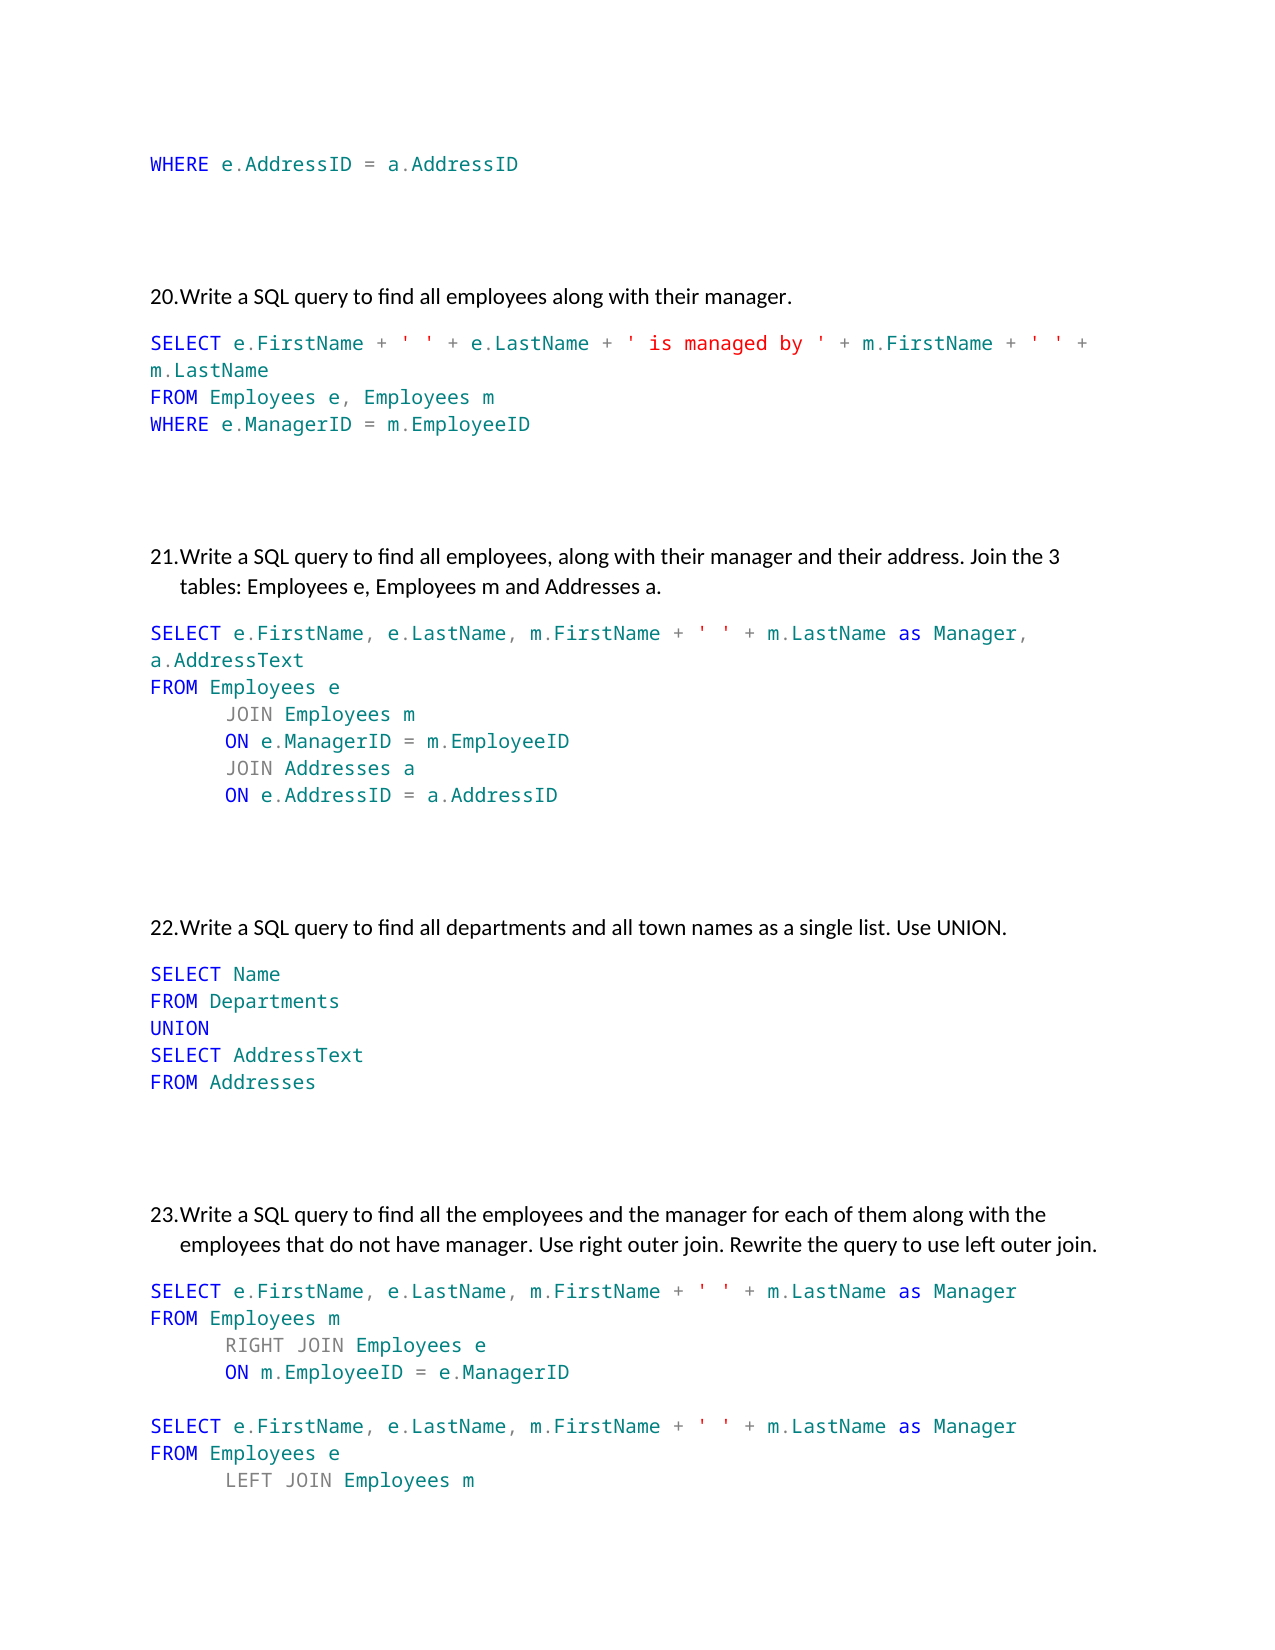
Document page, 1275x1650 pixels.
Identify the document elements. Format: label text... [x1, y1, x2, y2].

text RIGHT JOIN Employees e [150, 1331, 1125, 1358]
list Write a SQL query to find all the employees and the manager for each of them along with the employees that do not have manager. Use right outer join. Rewrite the query to use left outer join. [150, 1200, 1125, 1258]
text WHERE e.ManagerID = m.EmployeeID [150, 410, 1125, 437]
text ON e.AddressID = a.AddressID [150, 781, 1125, 808]
text SELECT e.FirstName + ' ' + e.LastName + ' is managed by ' + m.FirstName + ' ' + m.LastName [150, 329, 1125, 383]
list Write a SQL query to find all employees along with their manager. [150, 282, 1125, 310]
text ON m.EmployeeID = e.ManagerID [150, 1358, 1125, 1385]
text ON e.ManagerID = m.EmployeeID [150, 727, 1125, 754]
text UNION [150, 1014, 1125, 1041]
text LEFT JOIN Employees m [150, 1466, 1125, 1493]
text FROM Departments [150, 987, 1125, 1014]
text SELECT e.FirstName, e.LastName, m.FirstName + ' ' + m.LastName as Manager [150, 1412, 1125, 1439]
list Write a SQL query to find all employees, along with their manager and their address. Join the 3 tables: Employees e, Employees m and Addresses a. [150, 542, 1125, 600]
text WHERE e.AddressID = a.AddressID [150, 150, 1125, 177]
text FROM Employees m [150, 1304, 1125, 1331]
text SELECT e.FirstName, e.LastName, m.FirstName + ' ' + m.LastName as Manager [150, 1277, 1125, 1304]
text JOIN Employees m [150, 700, 1125, 727]
text SELECT e.FirstName, e.LastName, m.FirstName + ' ' + m.LastName as Manager, a.AddressText [150, 619, 1125, 673]
text JOIN Addresses a [150, 754, 1125, 781]
text FROM Employees e [150, 1439, 1125, 1466]
list Write a SQL query to find all departments and all town names as a single list. Use UNION. [150, 913, 1125, 941]
text FROM Employees e, Employees m [150, 383, 1125, 410]
text FROM Addresses [150, 1068, 1125, 1095]
text SELECT Name [150, 960, 1125, 987]
text FROM Employees e [150, 673, 1125, 700]
text SELECT AddressText [150, 1041, 1125, 1068]
